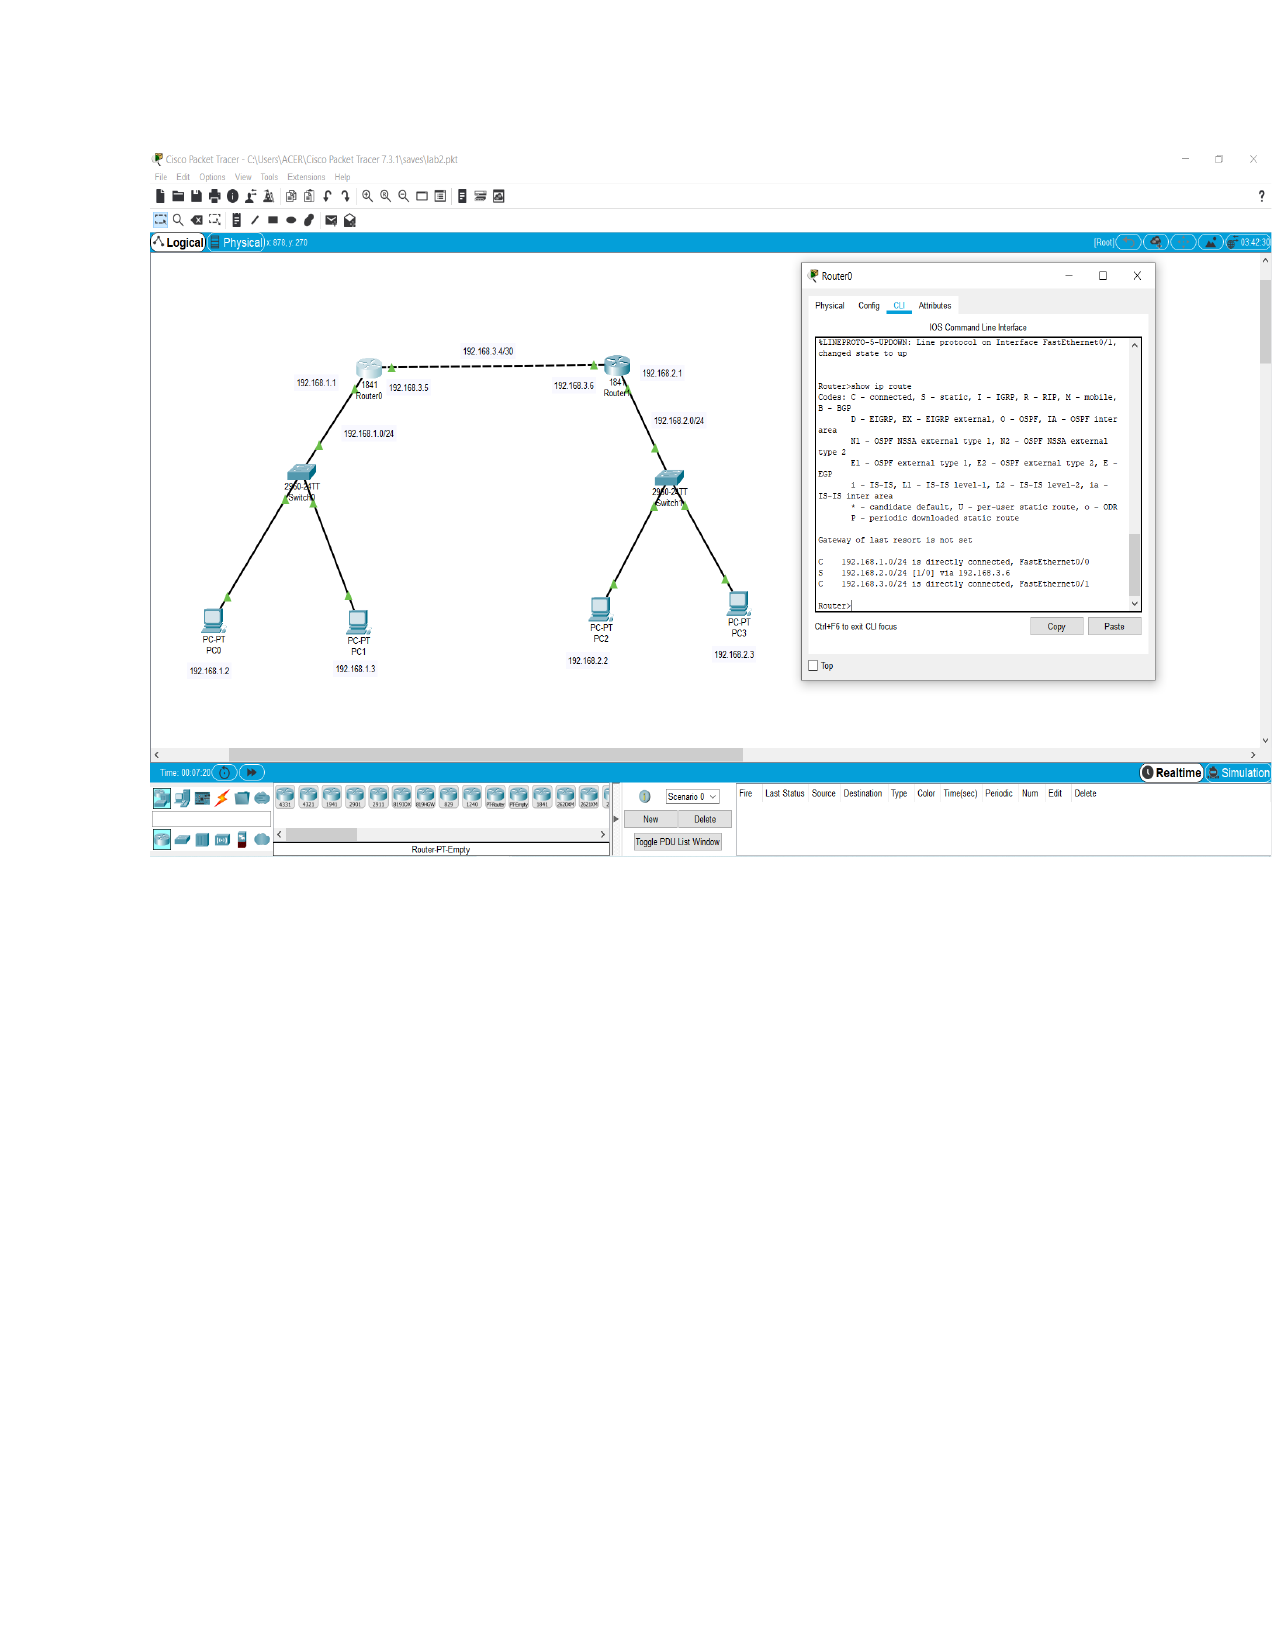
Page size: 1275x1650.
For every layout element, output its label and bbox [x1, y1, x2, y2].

picture [1151, 237, 1160, 247]
picture [1209, 767, 1218, 778]
picture [1226, 243, 1233, 249]
picture [150, 150, 1272, 857]
picture [1249, 769, 1257, 776]
